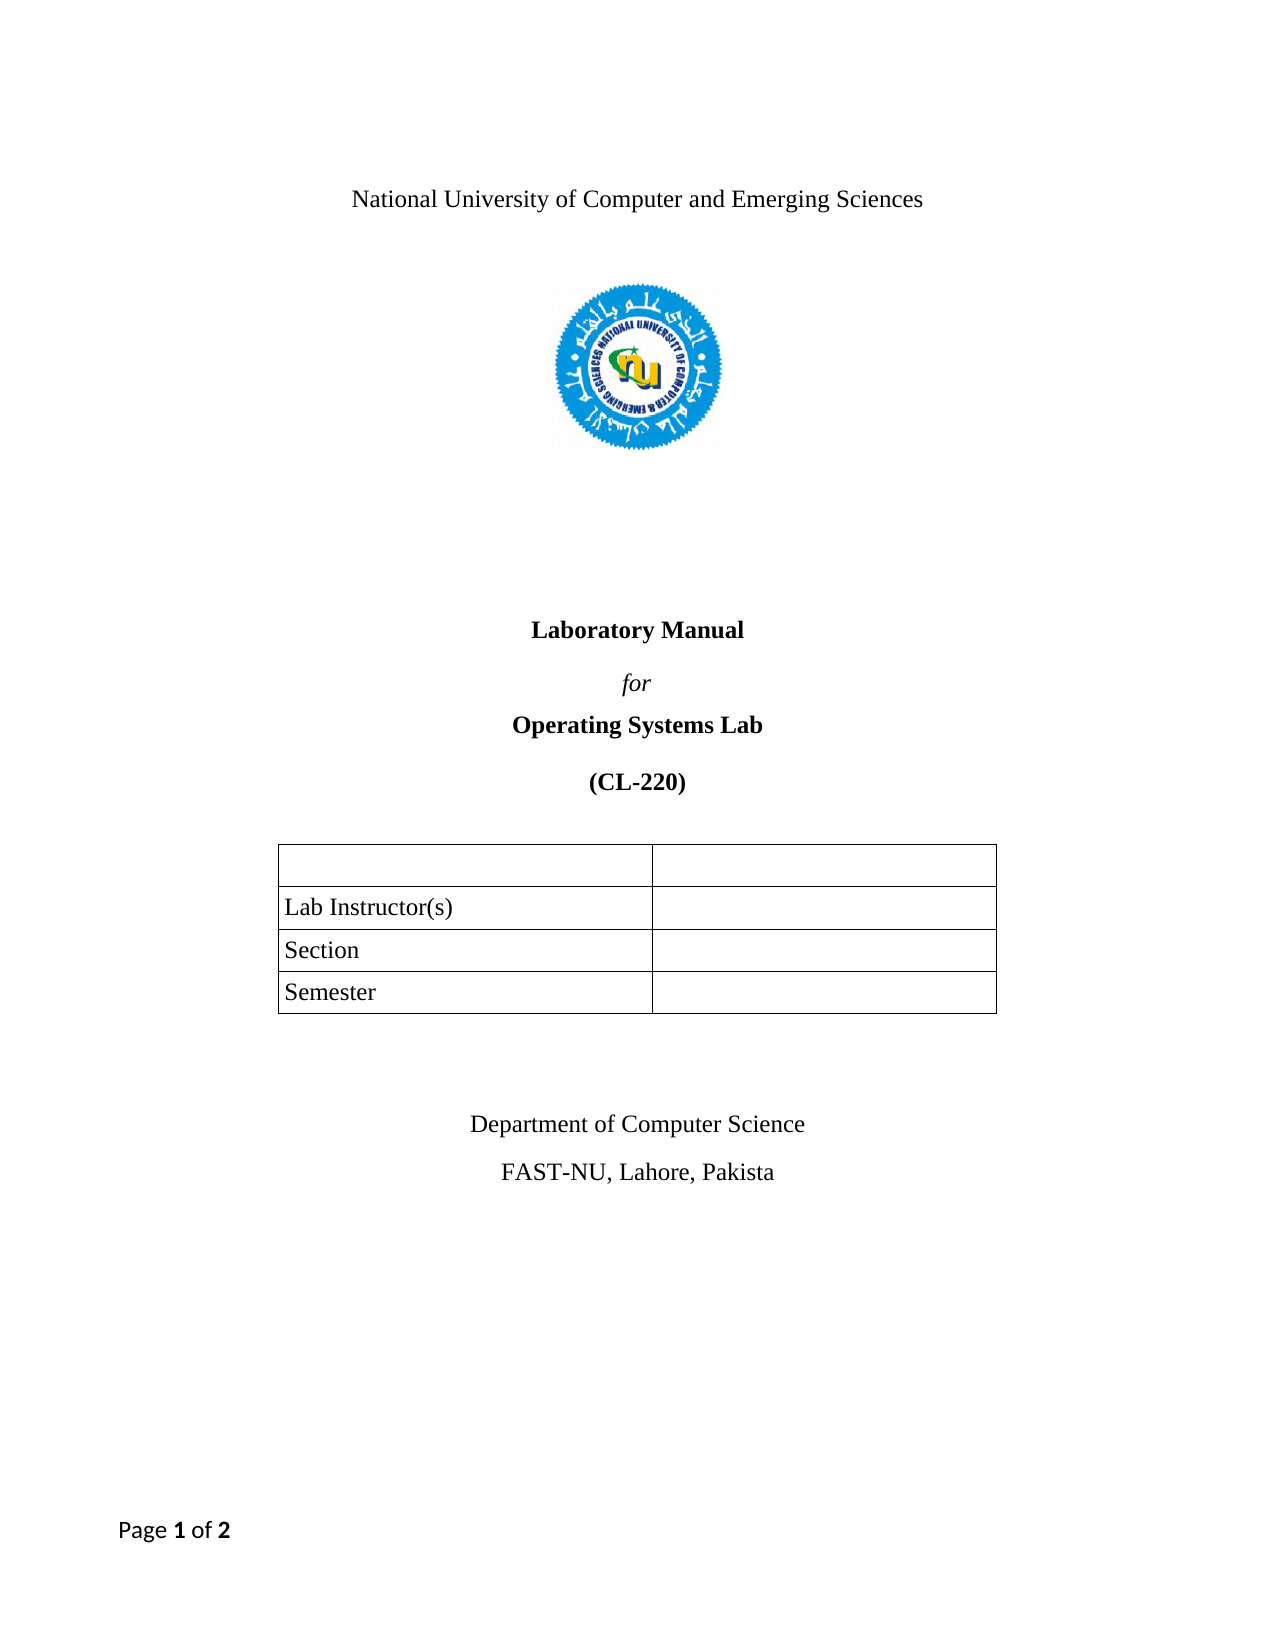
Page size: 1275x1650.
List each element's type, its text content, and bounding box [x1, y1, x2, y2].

subtitle for [118, 668, 1157, 697]
table_cell Section [279, 930, 652, 971]
table_cell Semester [279, 972, 652, 1013]
table_header [279, 845, 652, 886]
picture [548, 279, 727, 453]
title (CL-220) [118, 767, 1157, 796]
text Department of Computer Science [118, 1109, 1157, 1138]
table_cell Lab Instructor(s) [279, 887, 652, 928]
text National University of Computer and Emerging Sciences [118, 184, 1157, 212]
table_cell [653, 972, 996, 1013]
table_cell [653, 930, 996, 971]
title Laboratory Manual [118, 615, 1157, 643]
text FAST-NU, Lahore, Pakista [118, 1157, 1157, 1186]
table_header [653, 845, 996, 886]
table_cell [653, 887, 996, 928]
title Operating Systems Lab [118, 710, 1157, 738]
